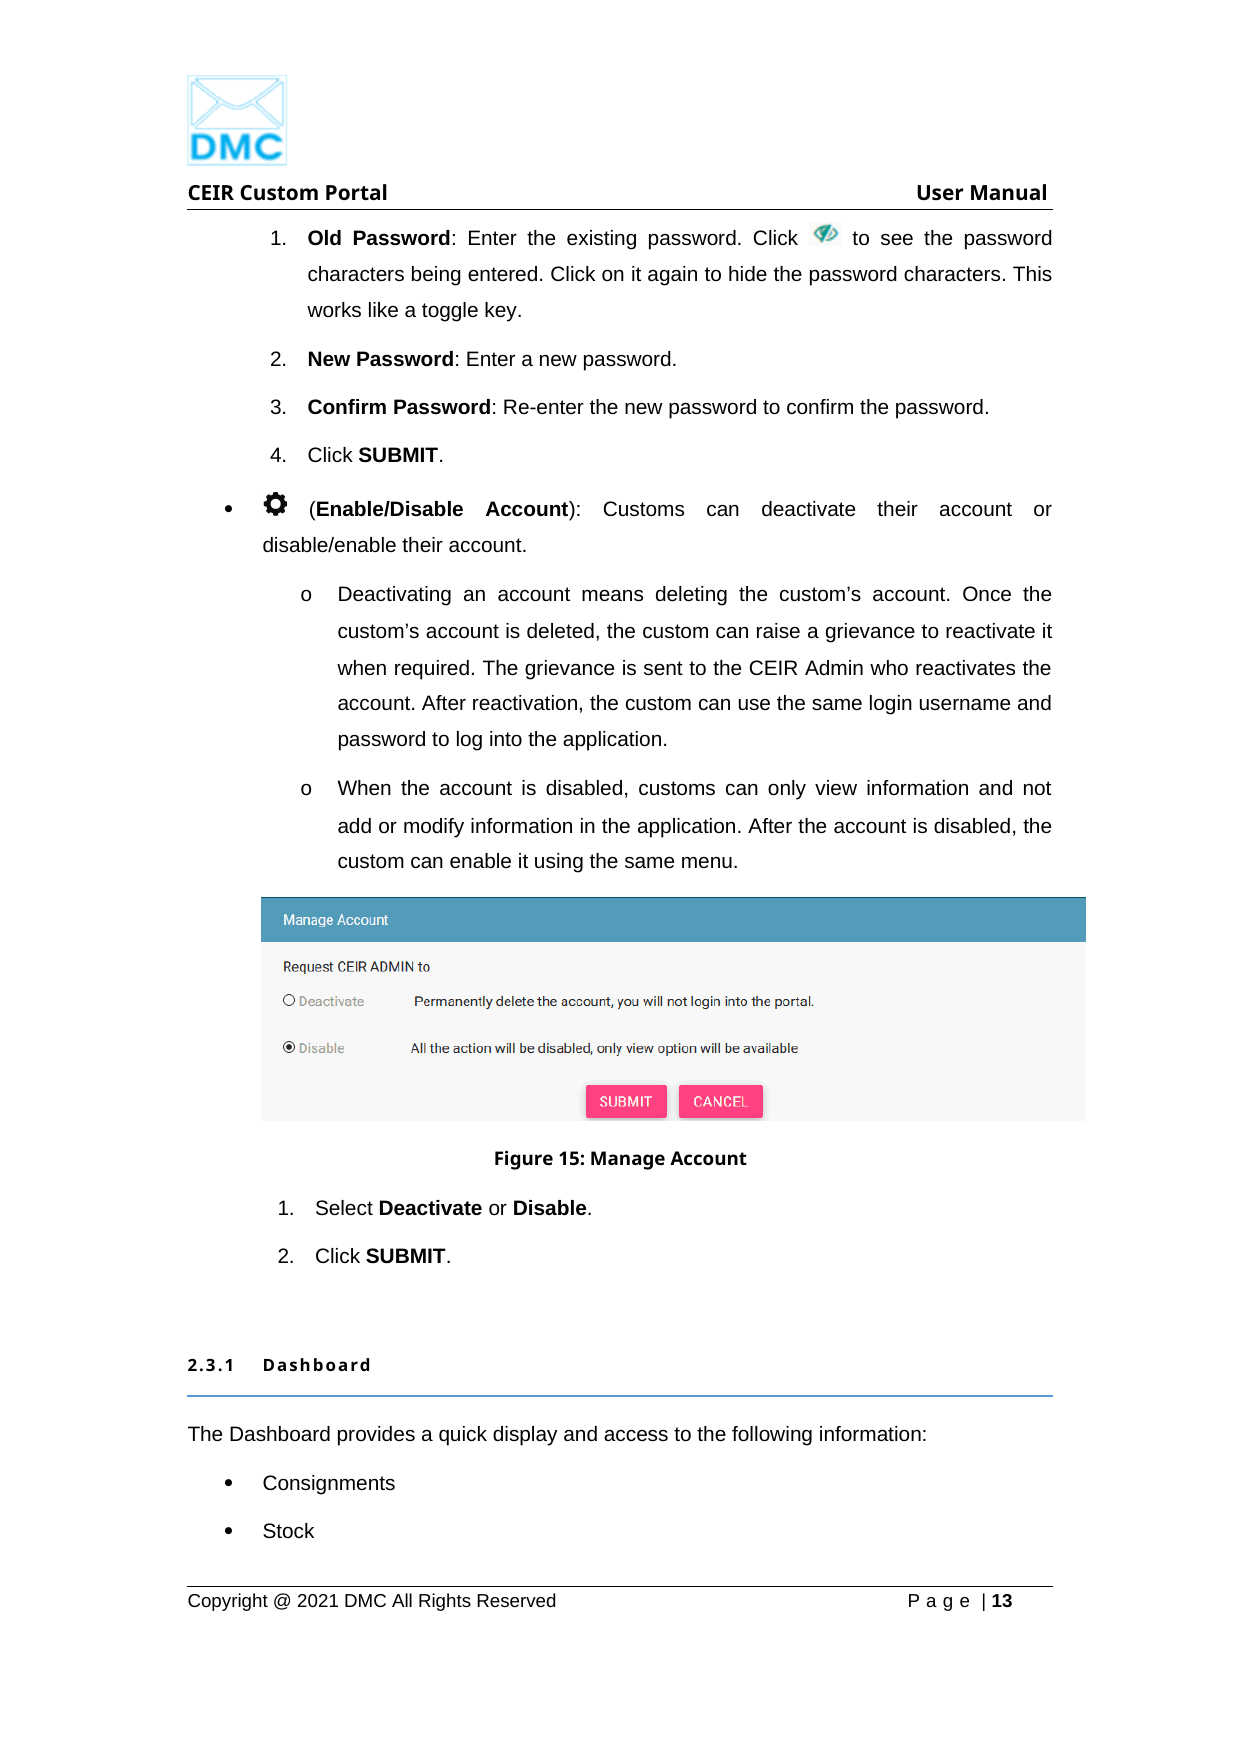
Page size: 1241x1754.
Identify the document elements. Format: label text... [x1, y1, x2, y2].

list Old Password: Enter the existing password. Click to see the password characters being entered. Click on it again to hide the password characters. This works like a toggle key. [270, 222, 1053, 322]
text The Dashboard provides a quick display and access to the following information: [187, 1422, 1053, 1446]
list Stock [225, 1519, 1053, 1543]
subtitle Dashboard [187, 1353, 1053, 1395]
picture [187, 75, 288, 166]
list Confirm Password: Re-enter the new password to confirm the password. [270, 395, 1053, 419]
list (Enable/Disable Account): Customs can deactivate their account or disable/enable their account. [225, 492, 1053, 557]
list New Password: Enter a new password. [270, 346, 1053, 370]
picture [809, 222, 842, 246]
list Consignments [225, 1471, 1053, 1495]
list Click SUBMIT. [277, 1244, 1053, 1268]
list Select Deactivate or Disable. [277, 1196, 1053, 1219]
text Figure 15: Manage Account [187, 1145, 1053, 1171]
list Click SUBMIT. [270, 443, 1053, 467]
list Deactivating an account means deleting the custom’s account. Once the custom’s account is deleted, the custom can raise a grievance to reactivate it when required. The grievance is sent to the CEIR Admin who reactivates the account. After reactivation, the custom can use the same login username and password to log into the application. [300, 582, 1053, 751]
picture [261, 897, 1086, 1121]
picture [262, 491, 288, 517]
list When the account is disabled, customs can only view information and not add or modify information in the application. After the account is disabled, the custom can enable it using the same menu. [300, 776, 1053, 873]
